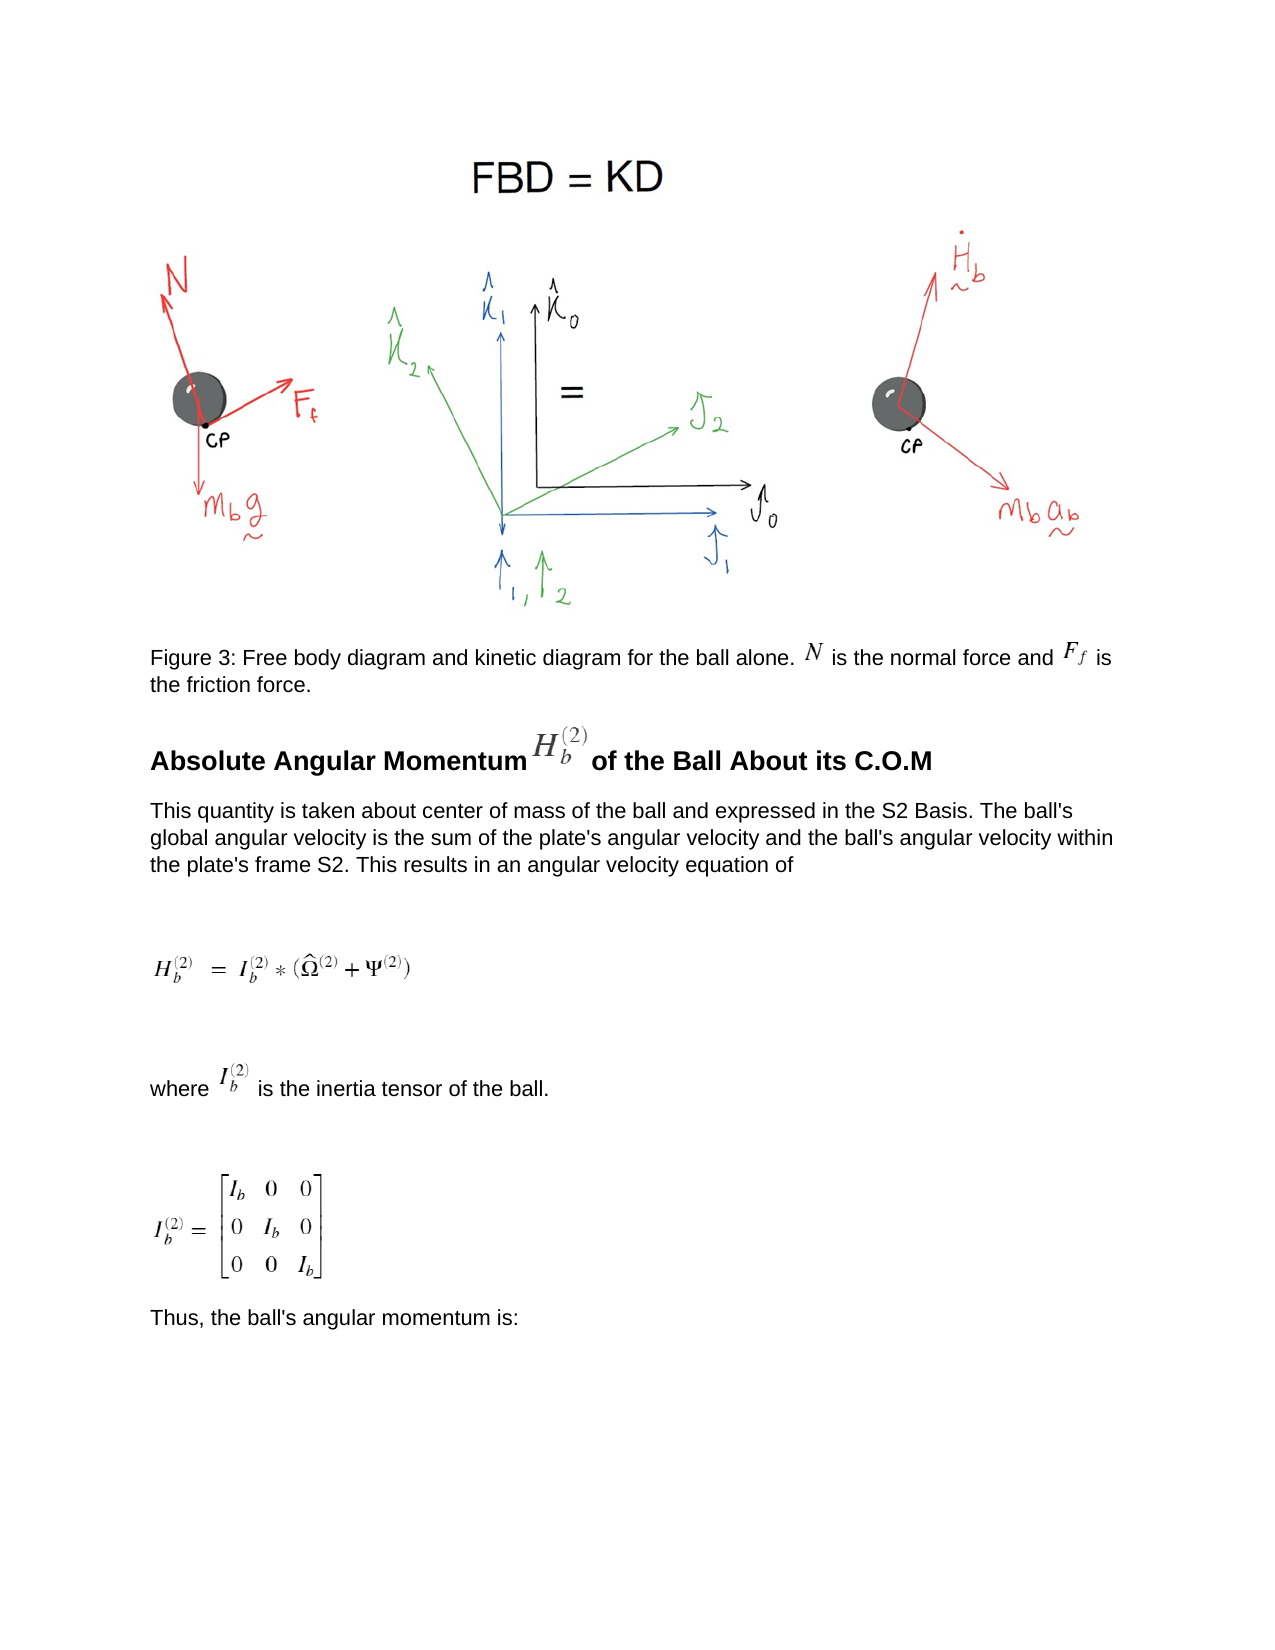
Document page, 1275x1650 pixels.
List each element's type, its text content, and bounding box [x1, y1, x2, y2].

text where is the inertia tensor of the ball. [150, 1060, 1125, 1101]
picture [215, 1060, 252, 1096]
picture [150, 1173, 331, 1282]
picture [150, 950, 414, 987]
text Figure 3: Free body diagram and kinetic diagram for the ball alone. is the normal force and is the friction force. [150, 636, 1125, 697]
picture [802, 637, 826, 666]
picture [150, 150, 1085, 613]
subtitle Absolute Angular Momentumof the Ball About its C.O.M [150, 721, 1125, 776]
picture [1060, 636, 1090, 666]
text Thus, the ball's angular momentum is: [150, 1305, 1125, 1330]
text This quantity is taken about center of mass of the ball and expressed in the S2 Basis. The ball's global angular velocity is the sum of the plate's angular velocity and the ball's angular velocity within the plate's frame S2. This results in an angular velocity equation of [150, 798, 1125, 877]
picture [527, 721, 592, 771]
